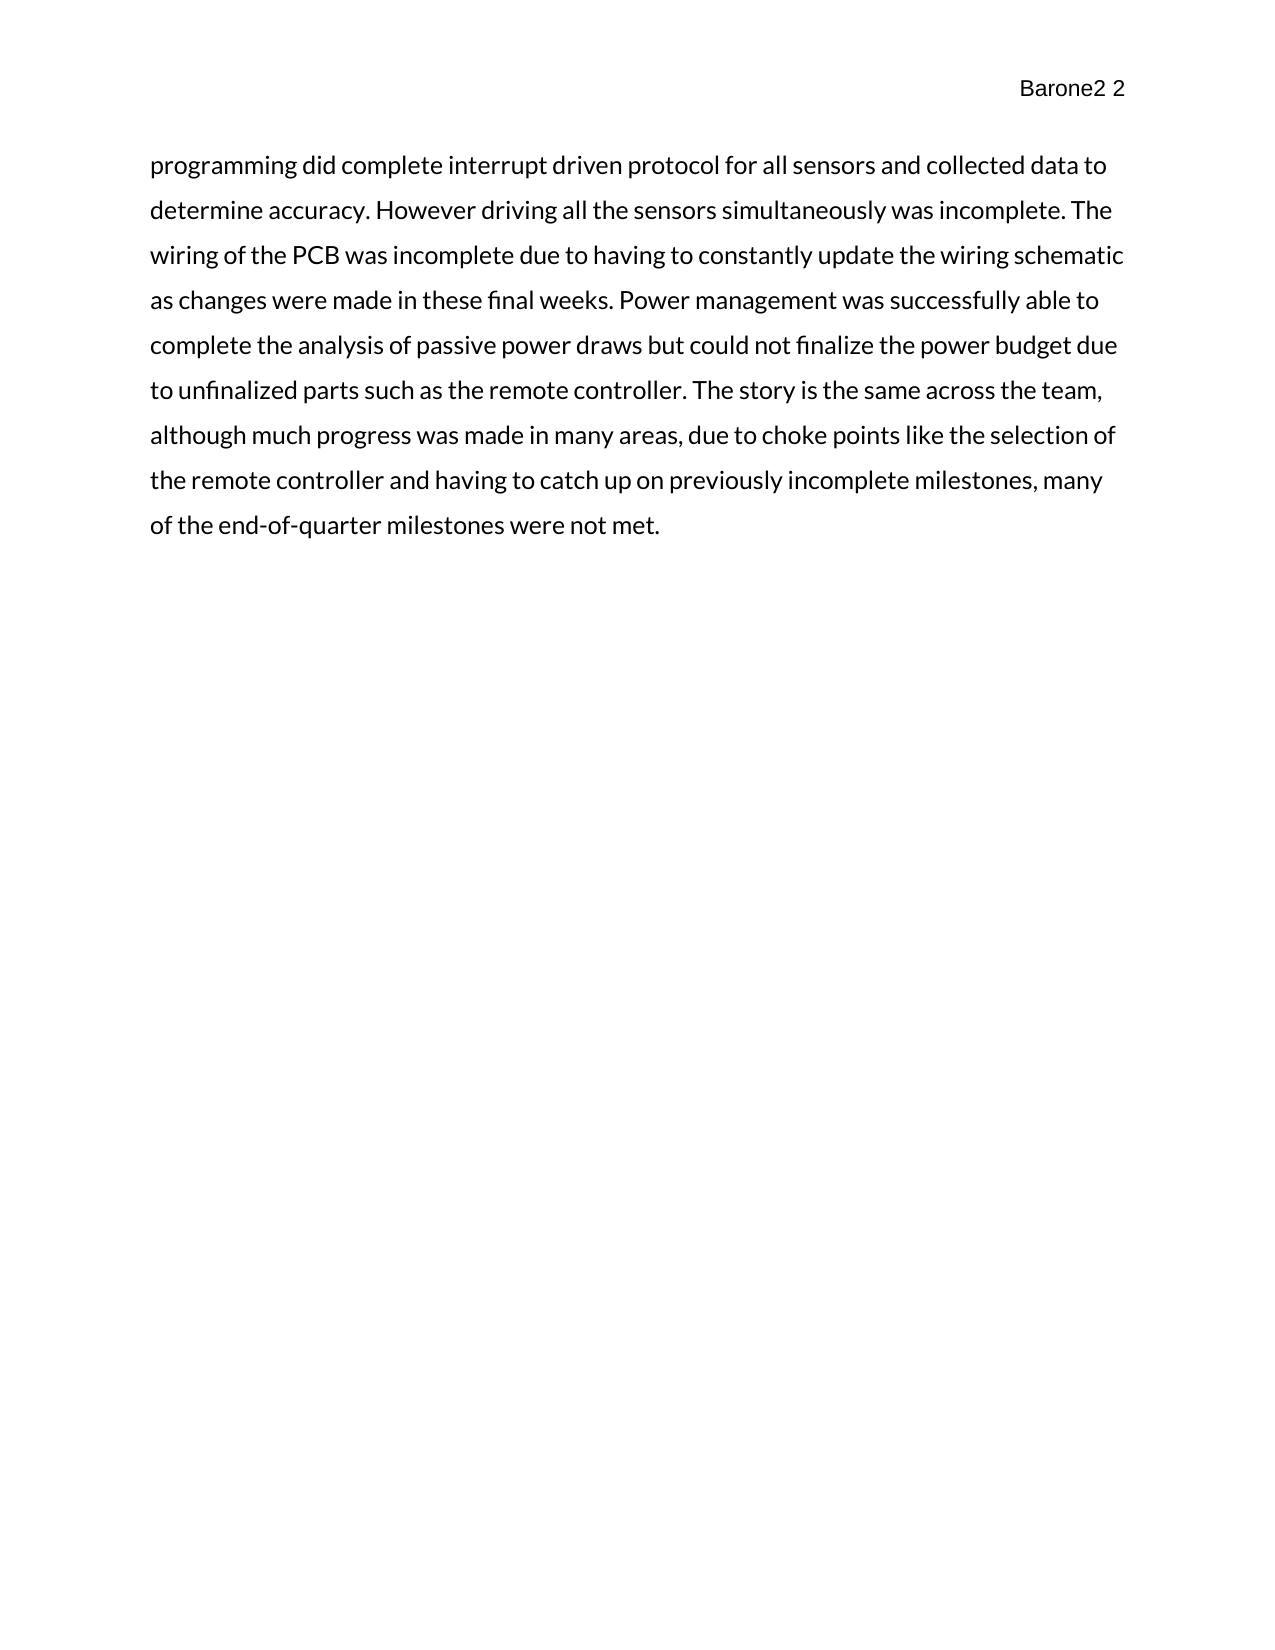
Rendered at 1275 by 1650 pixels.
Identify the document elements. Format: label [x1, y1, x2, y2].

text [150, 150, 1125, 540]
